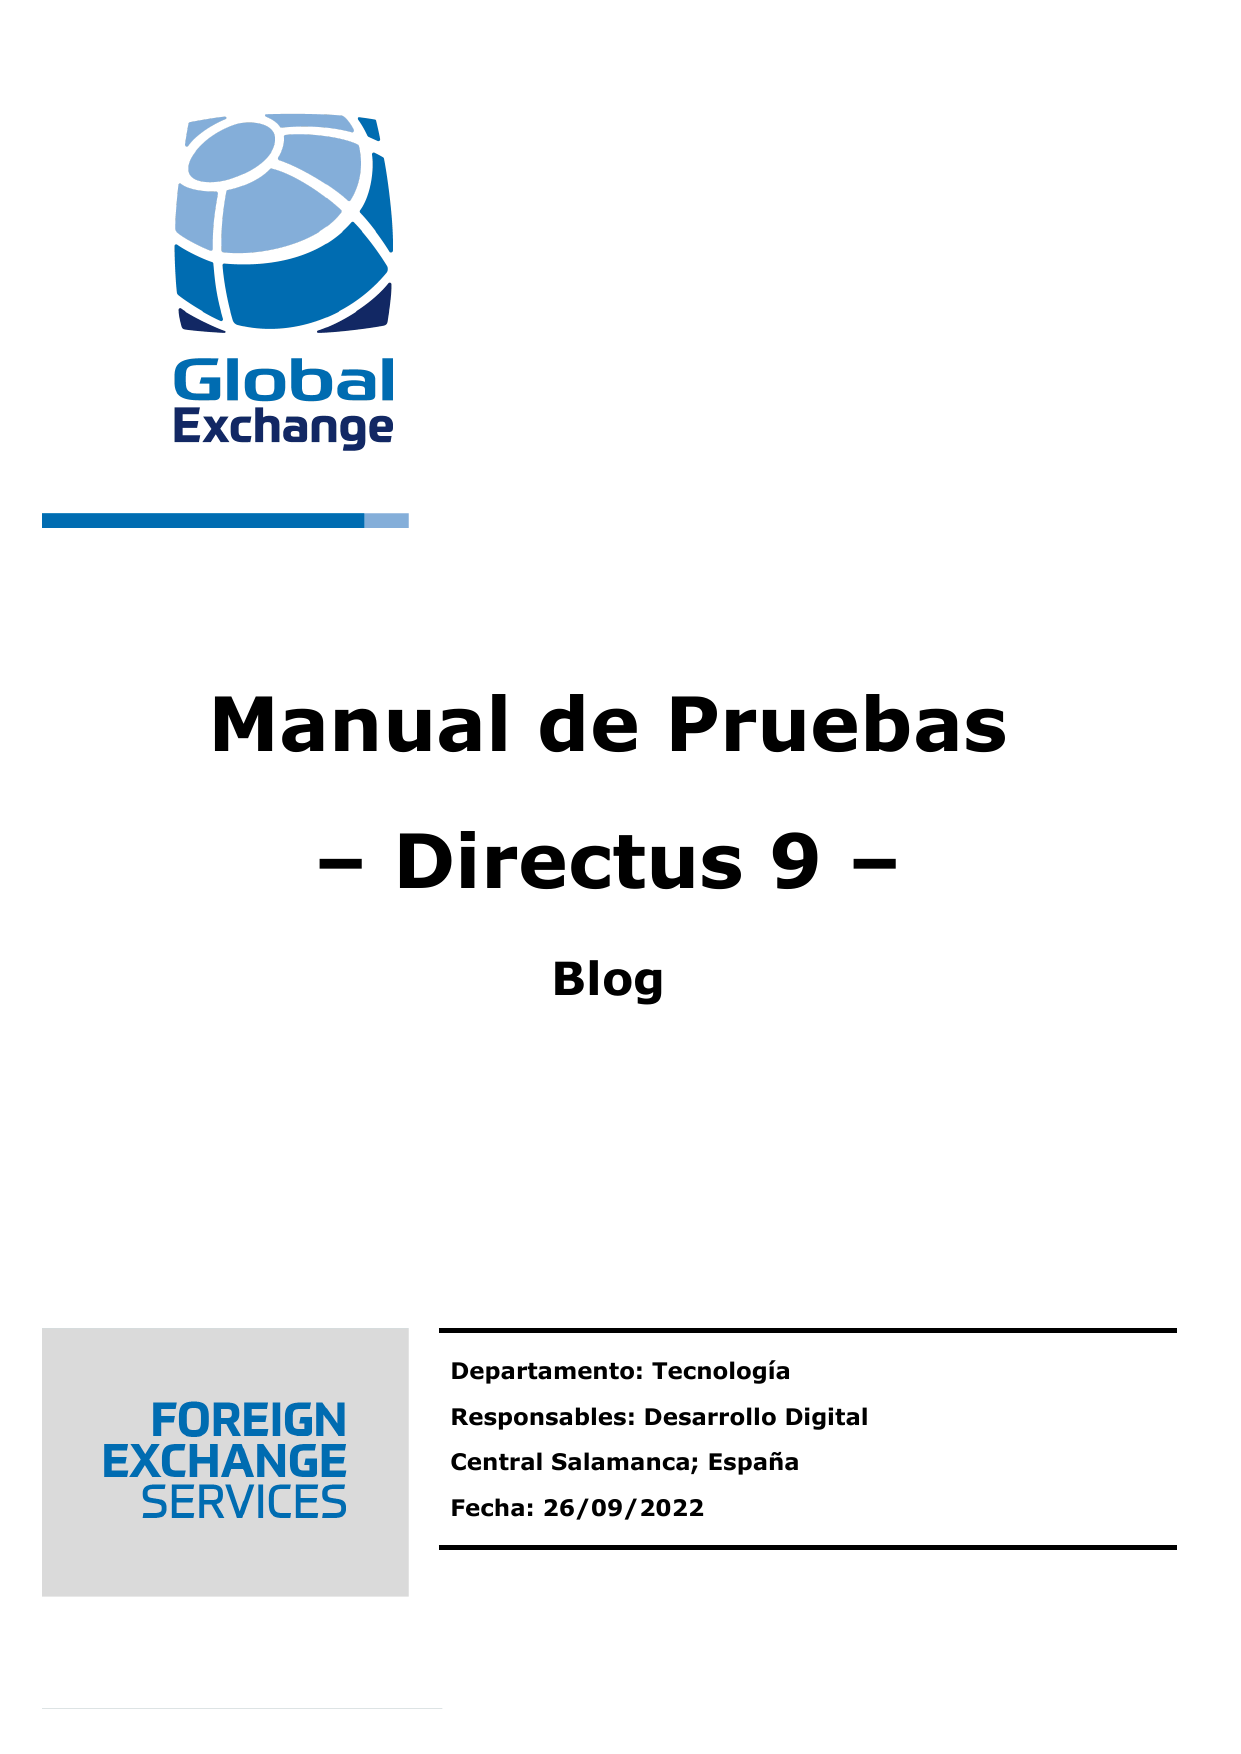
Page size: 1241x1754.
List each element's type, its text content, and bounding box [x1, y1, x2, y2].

table_cell Central Salamanca; España [439, 1439, 1177, 1484]
picture [0, 0, 443, 1754]
table_header Departamento: Tecnología [439, 1333, 1177, 1393]
table_cell Fecha: 26/09/2022 [439, 1484, 1177, 1545]
picture [414, 844, 437, 878]
table_cell Responsables: Desarrollo Digital [439, 1393, 1177, 1439]
